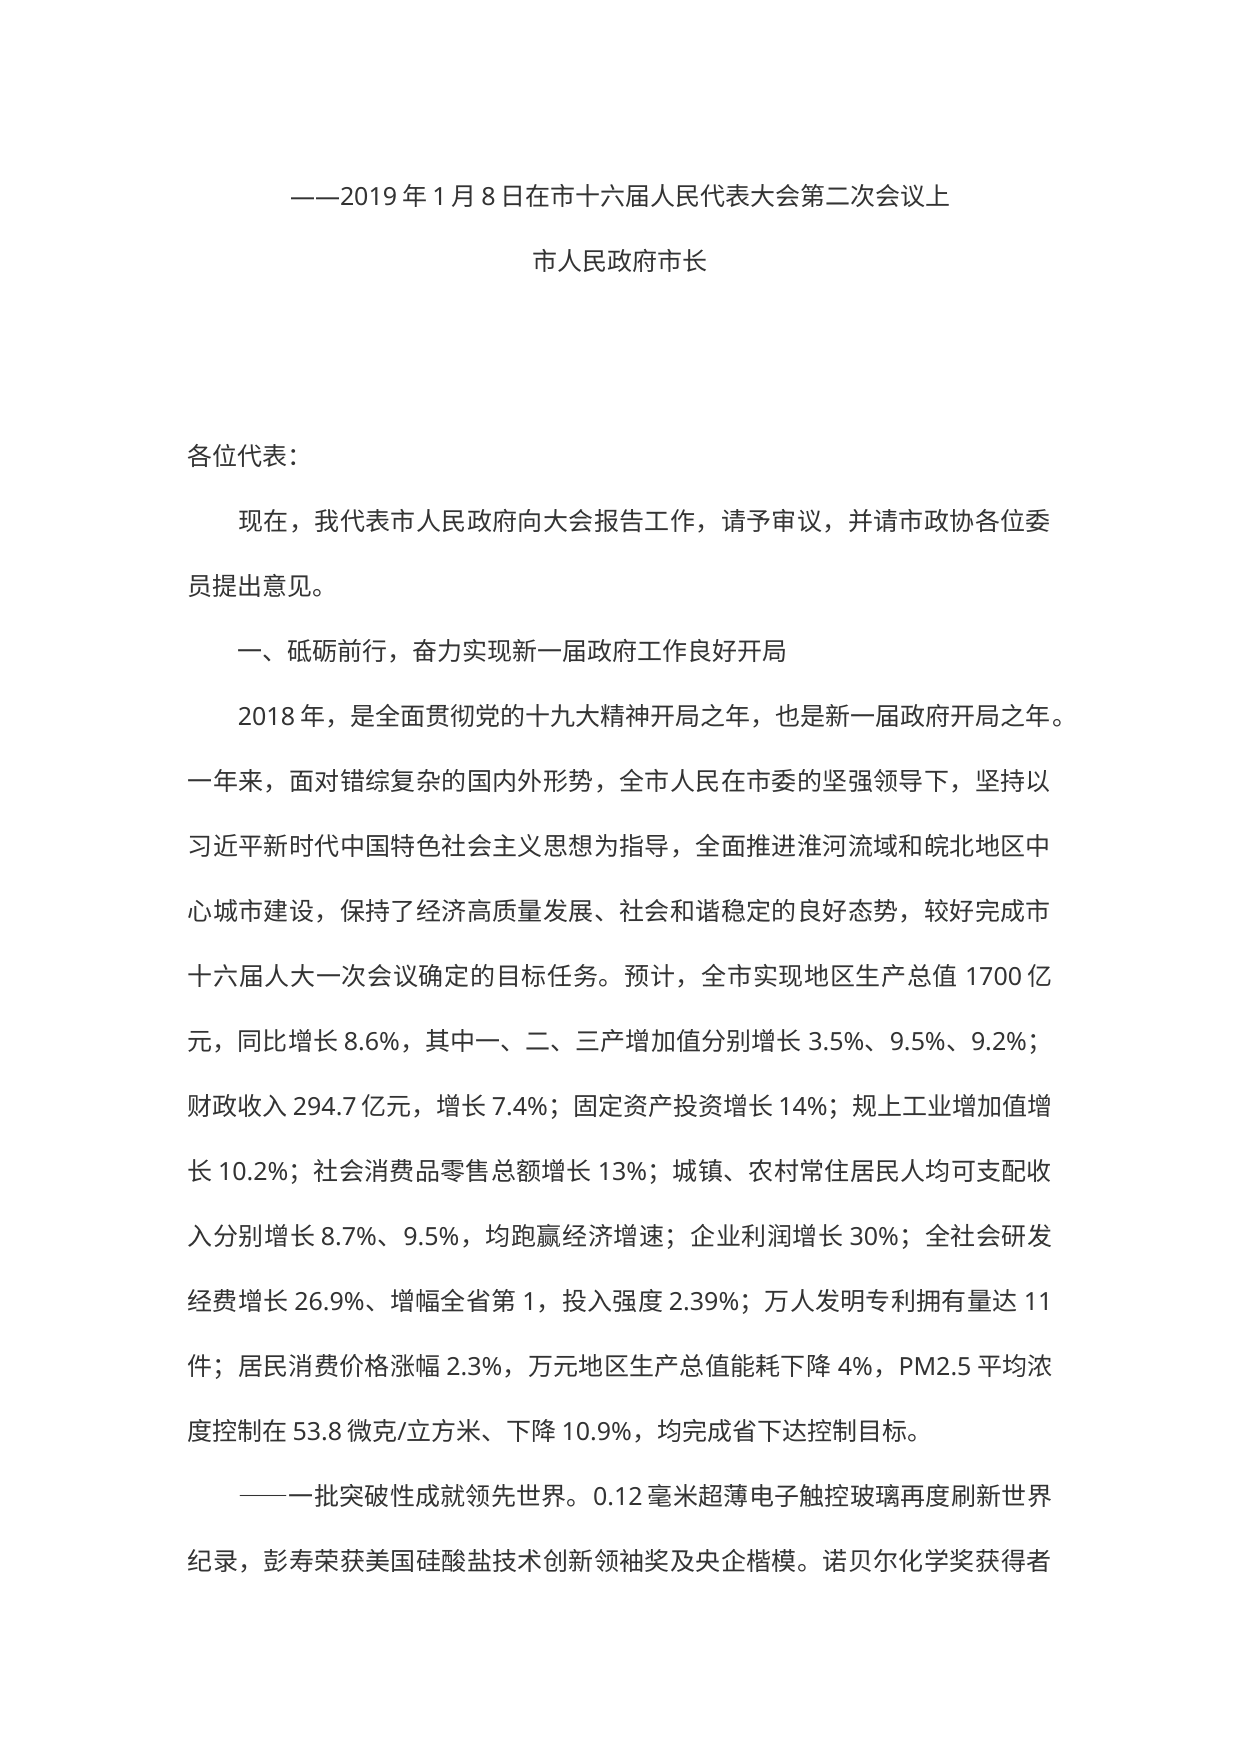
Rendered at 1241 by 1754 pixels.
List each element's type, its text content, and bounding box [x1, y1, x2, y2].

text ——2019年1月8日在市十六届人民代表大会第二次会议上 市人民政府市长 [187, 162, 1053, 292]
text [187, 292, 1053, 1592]
